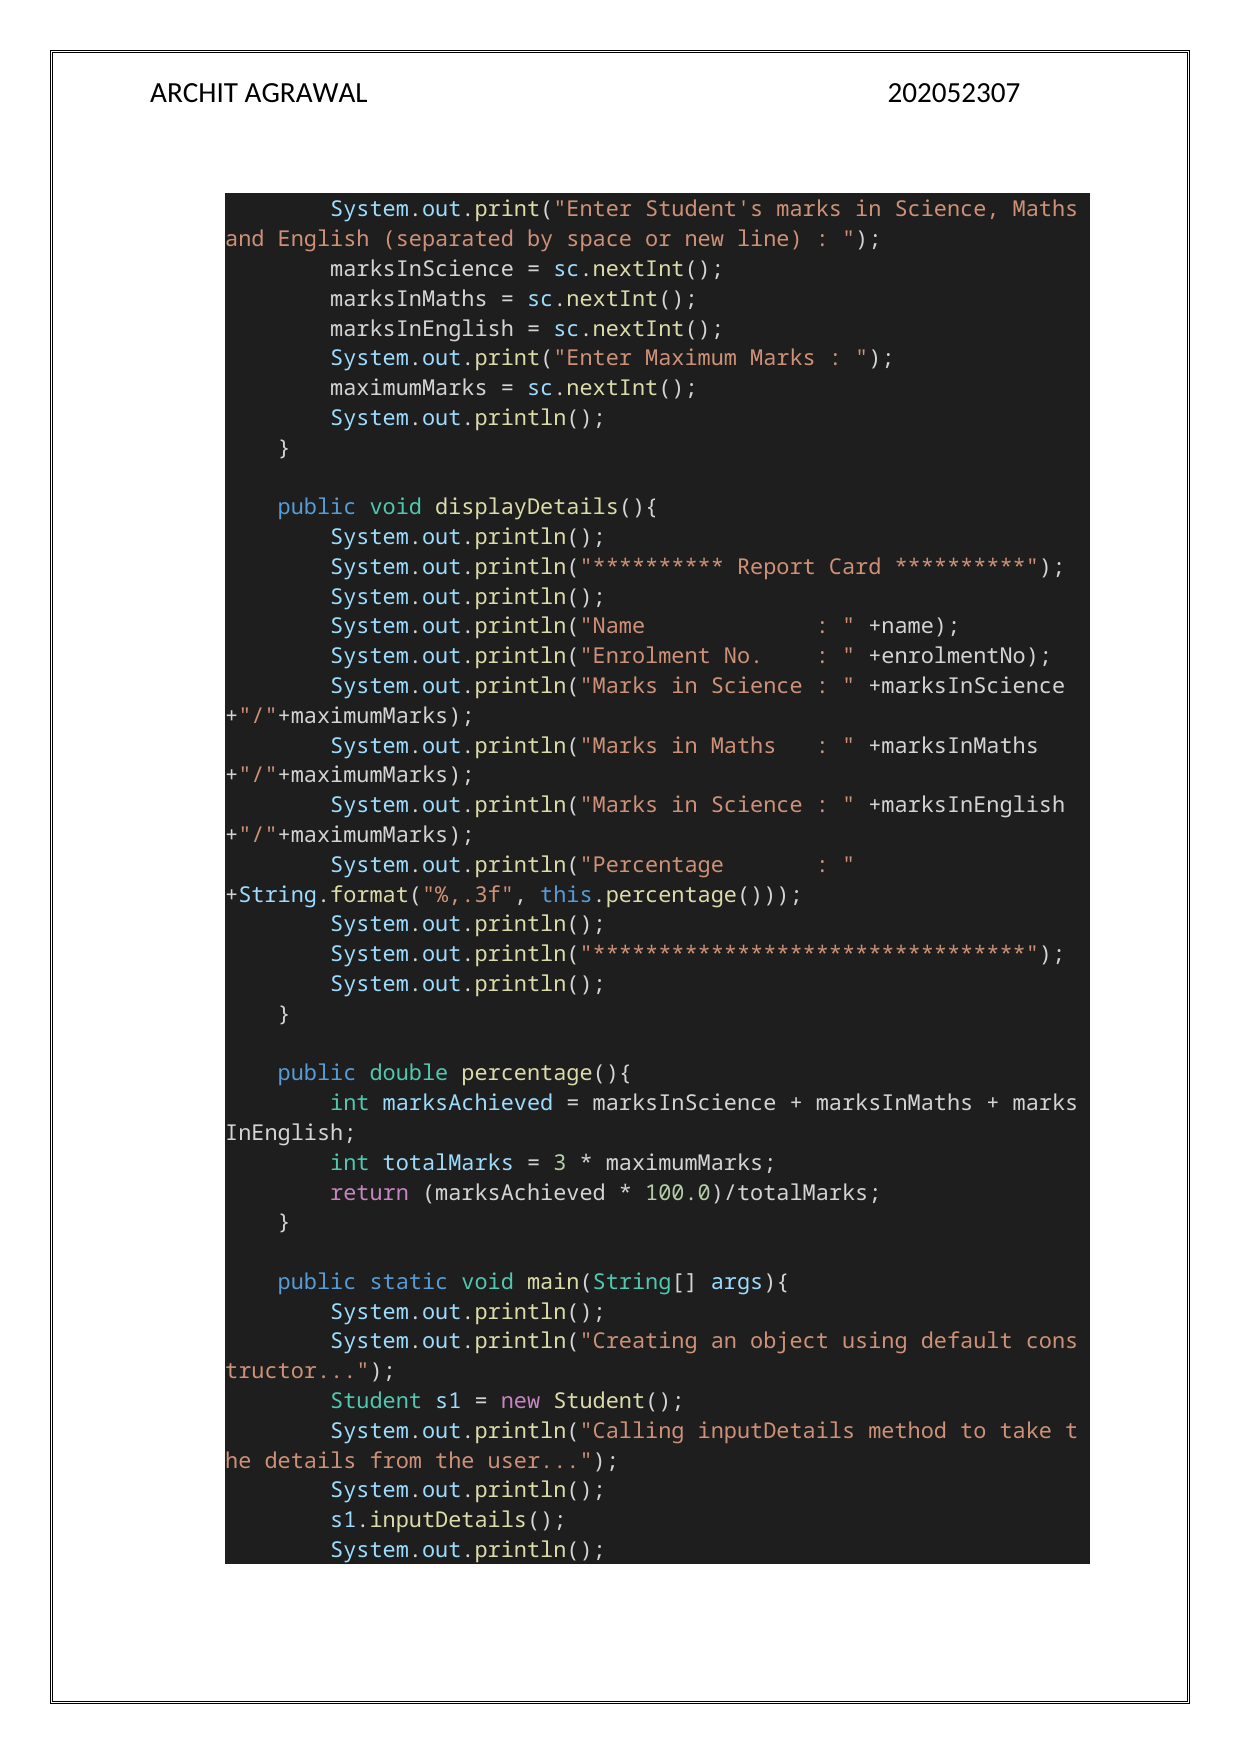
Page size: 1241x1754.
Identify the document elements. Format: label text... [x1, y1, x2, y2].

text System.out.println("********** Report Card **********"); [225, 551, 1090, 581]
text public double percentage(){ [225, 1057, 1090, 1087]
text s1.inputDetails(); [225, 1504, 1090, 1534]
text System.out.println(); [225, 521, 1090, 551]
text int totalMarks = 3 * maximumMarks; [225, 1147, 1090, 1177]
text System.out.println("*********************************"); [225, 938, 1090, 968]
text System.out.println(); [225, 1474, 1090, 1504]
text System.out.println("Enrolment No. : " +enrolmentNo); [225, 640, 1090, 670]
text System.out.println("Name : " +name); [225, 611, 1090, 640]
text } [225, 998, 1090, 1028]
text public static void main(String[] args){ [225, 1266, 1090, 1296]
text } [225, 432, 1090, 462]
text System.out.println(); [225, 908, 1090, 938]
text public void displayDetails(){ [225, 491, 1090, 521]
text marksInScience = sc.nextInt(); [225, 253, 1090, 283]
text System.out.println("Calling inputDetails method to take the details from the user..."); [225, 1415, 1090, 1474]
text System.out.println("Creating an object using default constructor..."); [225, 1326, 1090, 1385]
text System.out.println(); [225, 968, 1090, 998]
text System.out.println("Marks in Science : " +marksInScience +"/"+maximumMarks); [225, 670, 1090, 730]
text System.out.println(); [225, 1534, 1090, 1564]
text maximumMarks = sc.nextInt(); [225, 372, 1090, 402]
text marksInMaths = sc.nextInt(); [225, 283, 1090, 313]
text System.out.println(); [225, 402, 1090, 432]
text Student s1 = new Student(); [225, 1385, 1090, 1415]
text System.out.print("Enter Student's marks in Science, Maths and English (separated by space or new line) : "); [225, 193, 1090, 253]
text System.out.println("Marks in Maths : " +marksInMaths +"/"+maximumMarks); [225, 730, 1090, 789]
text } [225, 1206, 1090, 1236]
text System.out.println("Marks in Science : " +marksInEnglish +"/"+maximumMarks); [225, 789, 1090, 849]
text System.out.println("Percentage : " +String.format("%,.3f", this.percentage())); [225, 849, 1090, 908]
text marksInEnglish = sc.nextInt(); [225, 313, 1090, 342]
text System.out.println(); [225, 1296, 1090, 1326]
text System.out.println(); [225, 581, 1090, 611]
text System.out.print("Enter Maximum Marks : "); [225, 342, 1090, 372]
text int marksAchieved = marksInScience + marksInMaths + marksInEnglish; [225, 1087, 1090, 1147]
text return (marksAchieved * 100.0)/totalMarks; [225, 1177, 1090, 1206]
